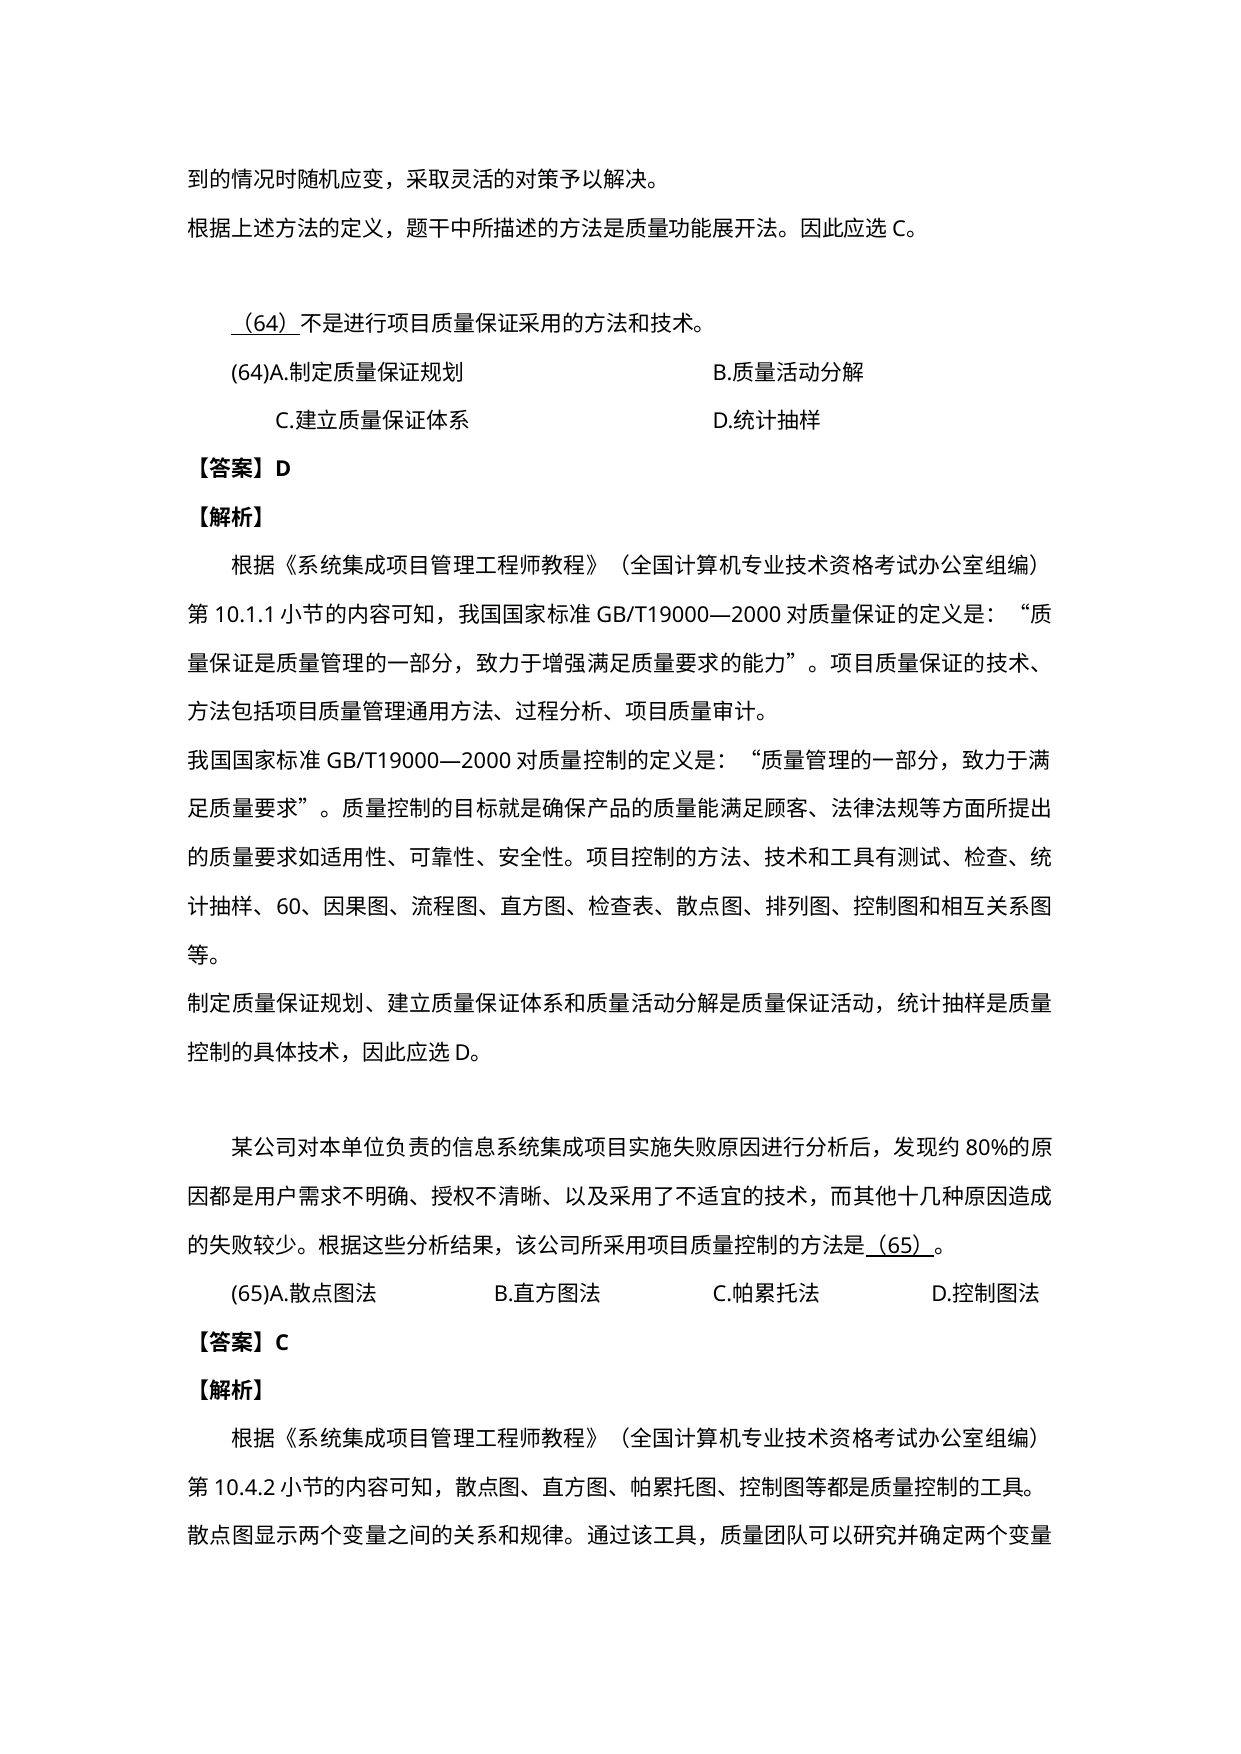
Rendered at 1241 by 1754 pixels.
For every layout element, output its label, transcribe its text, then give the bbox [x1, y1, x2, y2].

text C.建立质量保证体系 D.统计抽样 [231, 403, 1053, 435]
text (65)A.散点图法 B.直方图法 C.帕累托法 D.控制图法 [187, 1276, 1053, 1308]
text 【解析】 [187, 499, 1053, 532]
text 制定质量保证规划、建立质量保证体系和质量活动分解是质量保证活动，统计抽样是质量控制的具体技术，因此应选D。 [187, 986, 1053, 1067]
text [187, 162, 1053, 194]
text 根据《系统集成项目管理工程师教程》（全国计算机专业技术资格考试办公室组编）第10.1.1小节的内容可知，我国国家标准GB/T19000—2000对质量保证的定义是：“质量保证是质量管理的一部分，致力于增强满足质量要求的能力”。项目质量保证的技术、方法包括项目质量管理通用方法、过程分析、项目质量审计。 [187, 548, 1053, 726]
text 【答案】C [187, 1324, 1053, 1357]
text 根据上述方法的定义，题干中所描述的方法是质量功能展开法。因此应选C。 [187, 210, 1053, 243]
text (64)A.制定质量保证规划 B.质量活动分解 [187, 354, 1053, 387]
text 【答案】D [187, 451, 1053, 483]
text 我国国家标准GB/T19000—2000对质量控制的定义是：“质量管理的一部分，致力于满足质量要求”。质量控制的目标就是确保产品的质量能满足顾客、法律法规等方面所提出的质量要求如适用性、可靠性、安全性。项目控制的方法、技术和工具有测试、检查、统计抽样、60、因果图、流程图、直方图、检查表、散点图、排列图、控制图和相互关系图等。 [187, 742, 1053, 970]
text 【解析】 [187, 1373, 1053, 1405]
text 根据《系统集成项目管理工程师教程》（全国计算机专业技术资格考试办公室组编）第10.4.2小节的内容可知，散点图、直方图、帕累托图、控制图等都是质量控制的工具。 [187, 1421, 1053, 1502]
text （64）不是进行项目质量保证采用的方法和技术。 [187, 306, 1053, 338]
text 某公司对本单位负责的信息系统集成项目实施失败原因进行分析后，发现约80%的原因都是用户需求不明确、授权不清晰、以及采用了不适宜的技术，而其他十几种原因造成的失败较少。根据这些分析结果，该公司所采用项目质量控制的方法是（65）。 [187, 1130, 1053, 1260]
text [187, 1518, 1053, 1551]
